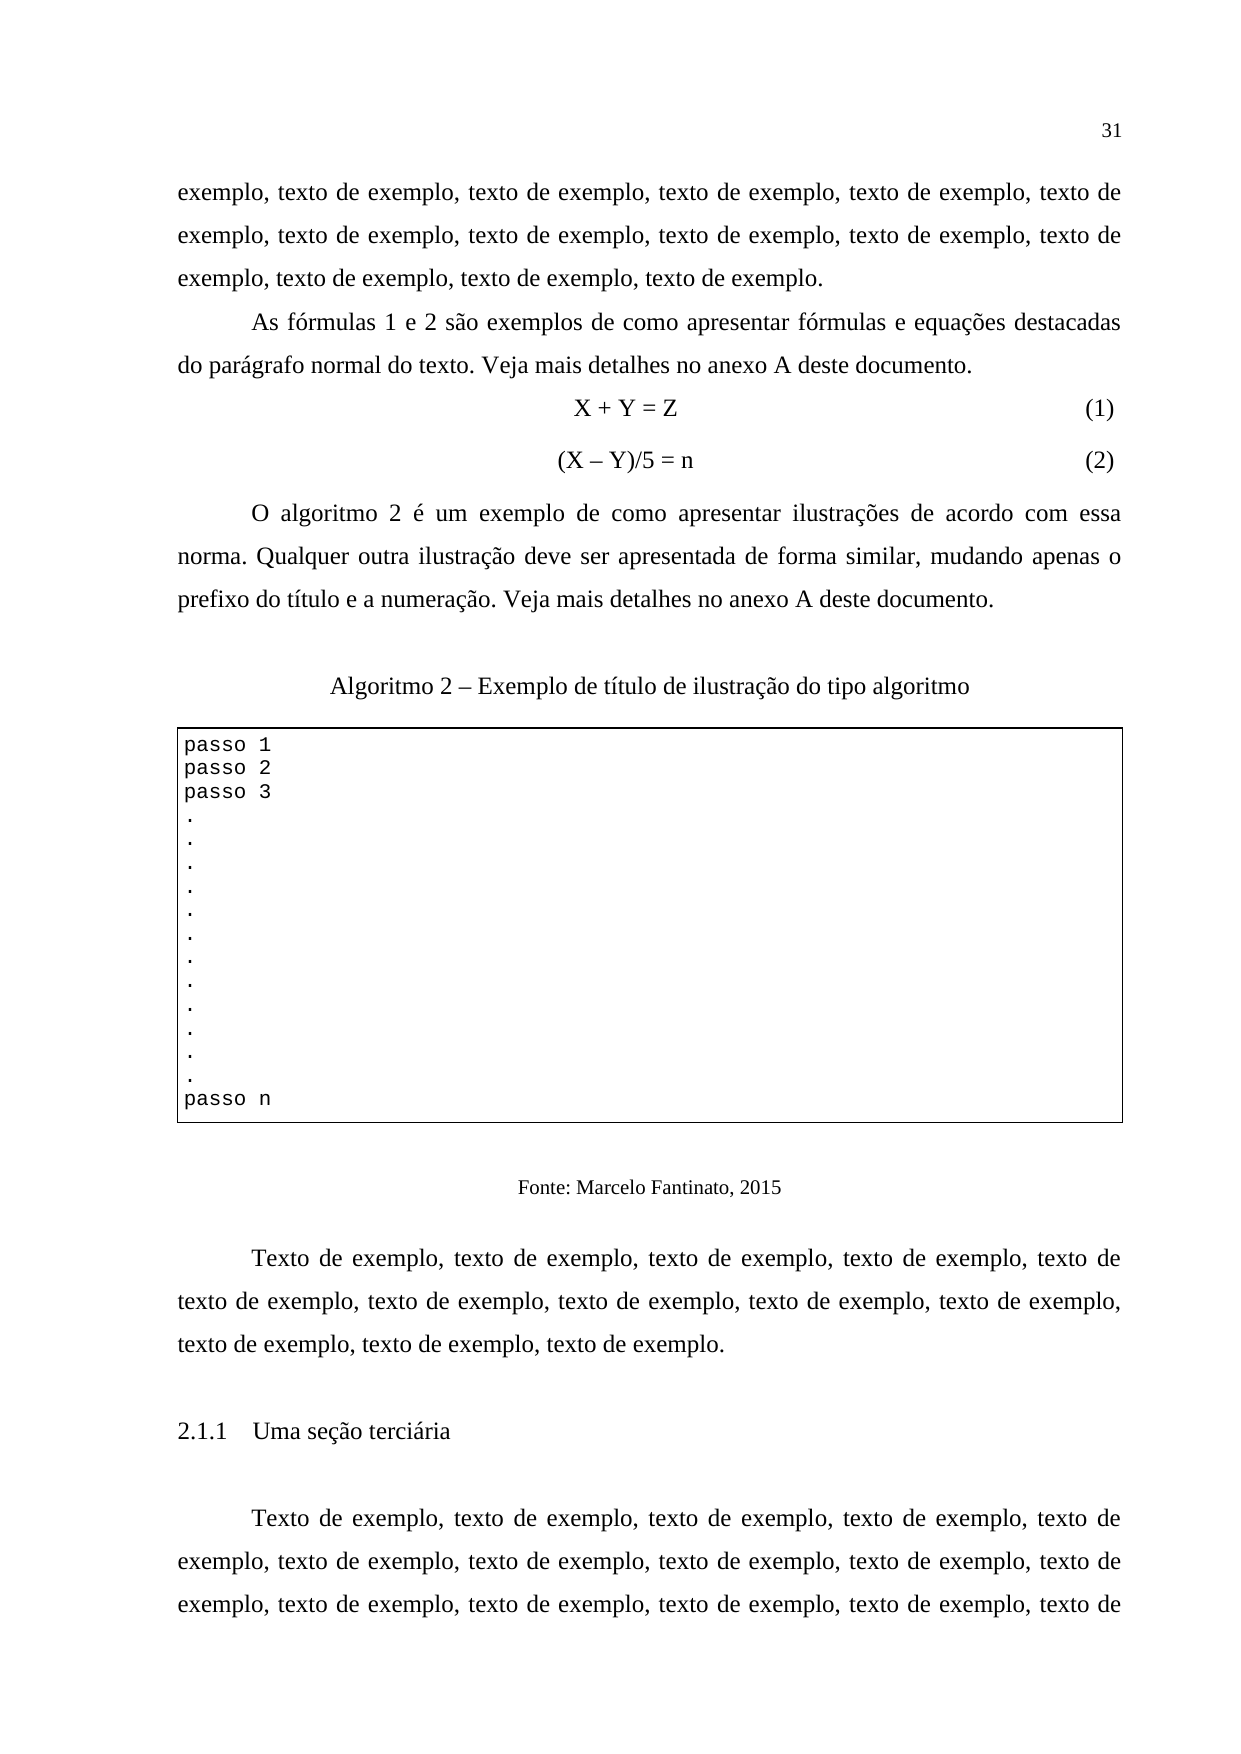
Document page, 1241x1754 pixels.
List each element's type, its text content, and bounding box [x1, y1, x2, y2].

text Texto de exemplo, texto de exemplo, texto de exemplo, texto de exemplo, texto de texto de exemplo, texto de exemplo, texto de exemplo, texto de exemplo, texto de exemplo, texto de exemplo, texto de exemplo, texto de exemplo. [177, 1243, 1122, 1358]
table_header X + Y = Z [177, 393, 1074, 446]
text Algoritmo 2 – Exemplo de título de ilustração do tipo algoritmo [177, 671, 1122, 700]
subtitle Uma seção terciária [177, 1416, 1122, 1444]
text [177, 177, 1122, 292]
text Fonte: Marcelo Fantinato, 2015 [177, 1123, 1122, 1199]
text As fórmulas 1 e 2 são exemplos de como apresentar fórmulas e equações destacadas do parágrafo normal do texto. Veja mais detalhes no anexo A deste documento. [177, 307, 1122, 378]
table_cell (X – Y)/5 = n [177, 446, 1074, 498]
table_cell (2) [1074, 446, 1126, 498]
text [177, 1503, 1122, 1618]
table_header (1) [1074, 393, 1126, 446]
text O algoritmo 2 é um exemplo de como apresentar ilustrações de acordo com essa norma. Qualquer outra ilustração deve ser apresentada de forma similar, mudando apenas o prefixo do título e a numeração. Veja mais detalhes no anexo A deste documento. [177, 498, 1122, 613]
